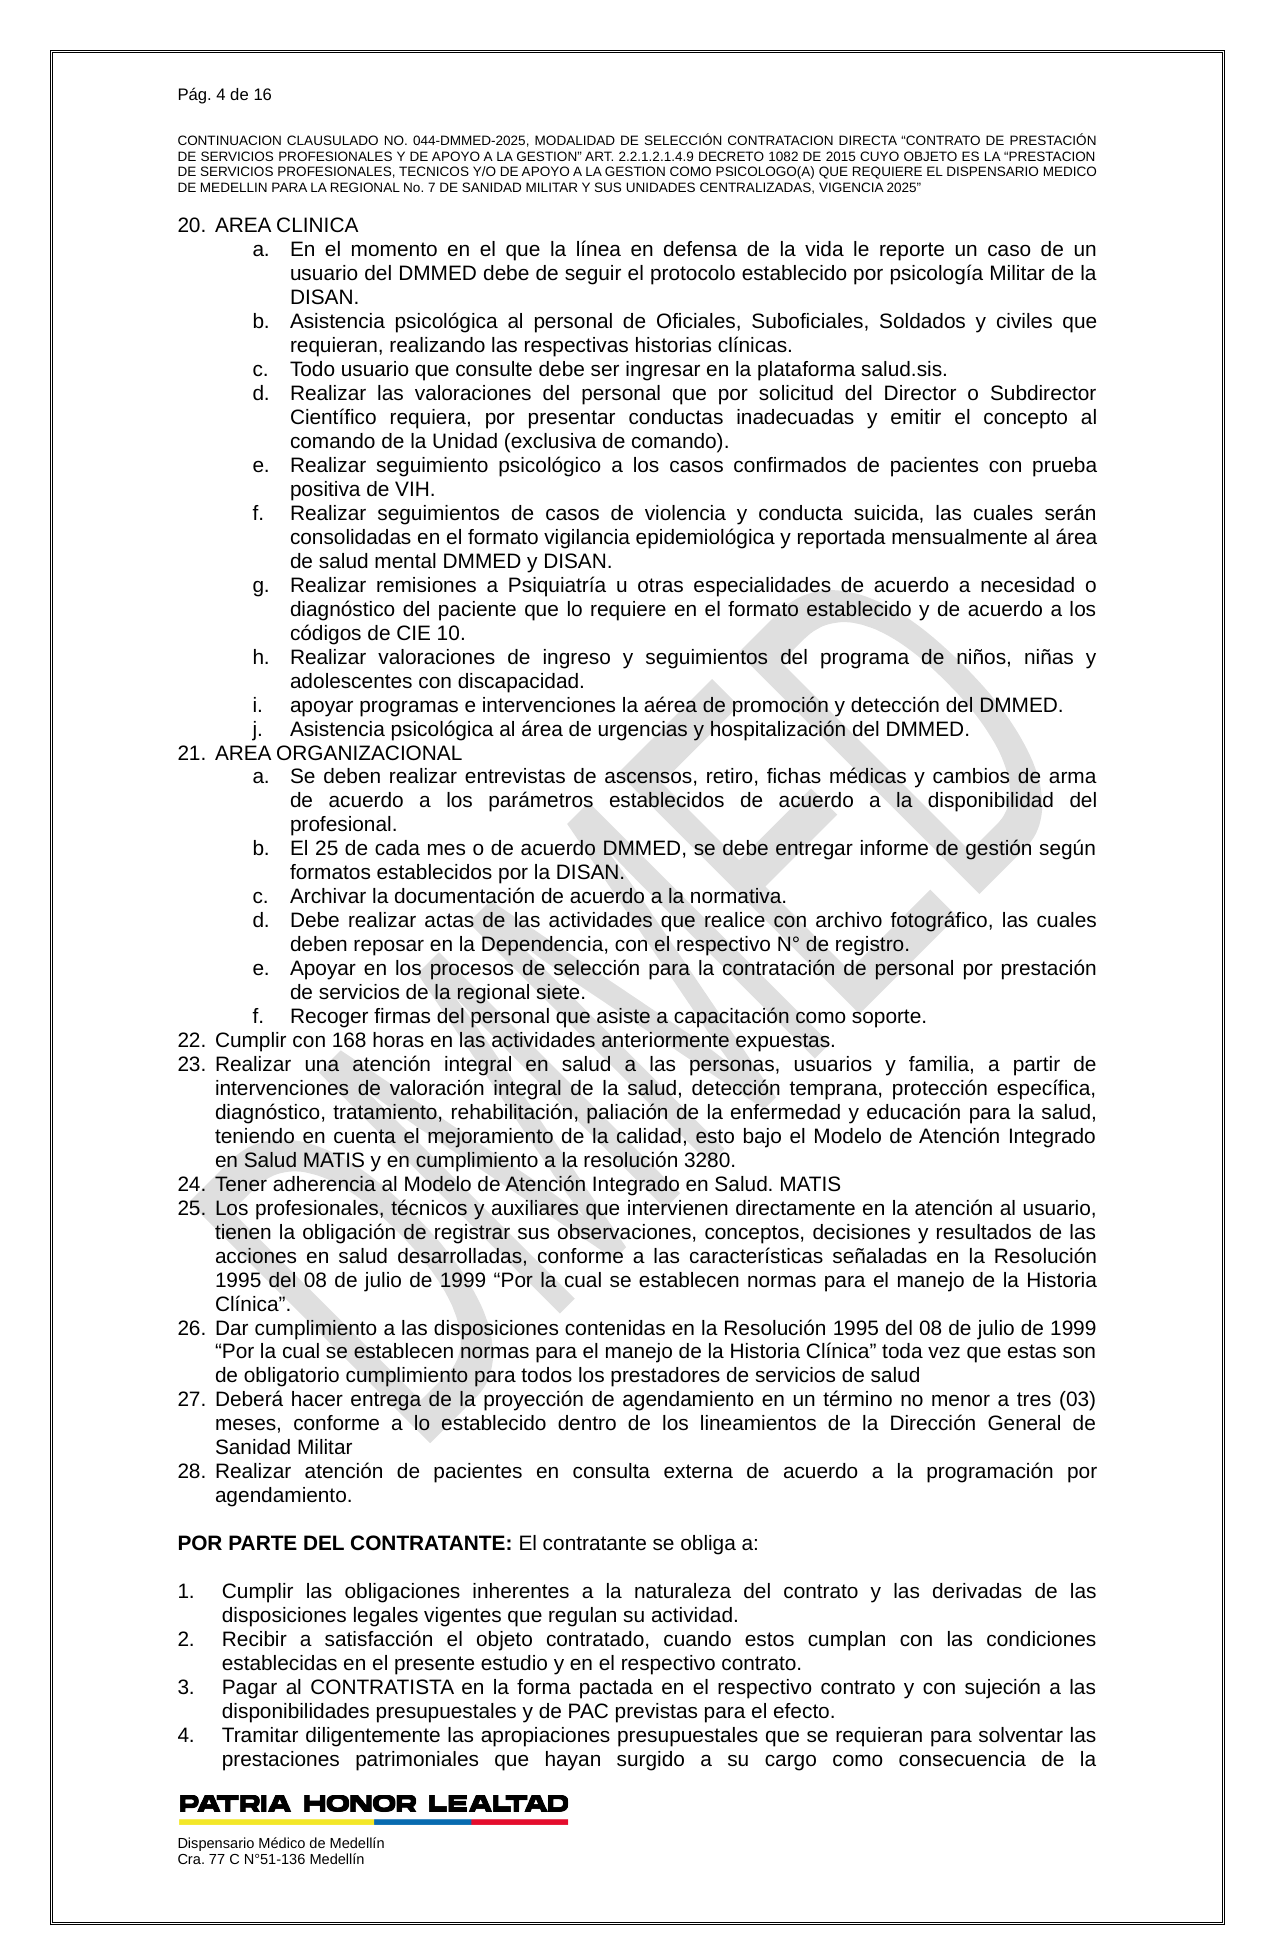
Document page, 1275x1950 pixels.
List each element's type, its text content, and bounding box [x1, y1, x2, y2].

list Deberá hacer entrega de la proyección de agendamiento en un término no menor a tres (03) meses, conforme a lo establecido dentro de los lineamientos de la Dirección General de Sanidad Militar [177, 1387, 1098, 1459]
list Archivar la documentación de acuerdo a la normativa. [252, 884, 1098, 908]
list Realizar seguimientos de casos de violencia y conducta suicida, las cuales serán consolidadas en el formato vigilancia epidemiológica y reportada mensualmente al área de salud mental DMMED y DISAN. [252, 501, 1098, 573]
list El 25 de cada mes o de acuerdo DMMED, se debe entregar informe de gestión según formatos establecidos por la DISAN. [252, 836, 1098, 884]
list Cumplir las obligaciones inherentes a la naturaleza del contrato y las derivadas de las disposiciones legales vigentes que regulan su actividad. [177, 1579, 1098, 1627]
list Asistencia psicológica al personal de Oficiales, Suboficiales, Soldados y civiles que requieran, realizando las respectivas historias clínicas. [252, 309, 1098, 357]
list Recibir a satisfacción el objeto contratado, cuando estos cumplan con las condiciones establecidas en el presente estudio y en el respectivo contrato. [177, 1627, 1098, 1675]
list Realizar las valoraciones del personal que por solicitud del Director o Subdirector Científico requiera, por presentar conductas inadecuadas y emitir el concepto al comando de la Unidad (exclusiva de comando). [252, 381, 1098, 453]
list Pagar al CONTRATISTA en la forma pactada en el respectivo contrato y con sujeción a las disponibilidades presupuestales y de PAC previstas para el efecto. [177, 1675, 1098, 1723]
list Dar cumplimiento a las disposiciones contenidas en la Resolución 1995 del 08 de julio de 1999 “Por la cual se establecen normas para el manejo de la Historia Clínica” toda vez que estas son de obligatorio cumplimiento para todos los prestadores de servicios de salud [177, 1315, 1098, 1387]
list Tener adherencia al Modelo de Atención Integrado en Salud. MATIS [177, 1172, 1098, 1196]
list AREA ORGANIZACIONAL [177, 740, 1098, 764]
list AREA CLINICA [177, 213, 1098, 237]
list Todo usuario que consulte debe ser ingresar en la plataforma salud.sis. [252, 357, 1098, 381]
list Cumplir con 168 horas en las actividades anteriormente expuestas. [177, 1028, 1098, 1052]
text POR PARTE DEL CONTRATANTE: El contratante se obliga a: [177, 1531, 1098, 1555]
list Realizar seguimiento psicológico a los casos confirmados de pacientes con prueba positiva de VIH. [252, 453, 1098, 501]
list Debe realizar actas de las actividades que realice con archivo fotográfico, las cuales deben reposar en la Dependencia, con el respectivo N° de registro. [252, 908, 1098, 956]
picture [179, 1795, 569, 1825]
list Los profesionales, técnicos y auxiliares que intervienen directamente en la atención al usuario, tienen la obligación de registrar sus observaciones, conceptos, decisiones y resultados de las acciones en salud desarrolladas, conforme a las características señaladas en la Resolución 1995 del 08 de julio de 1999 “Por la cual se establecen normas para el manejo de la Historia Clínica”. [177, 1196, 1098, 1315]
list Recoger firmas del personal que asiste a capacitación como soporte. [252, 1004, 1098, 1028]
list Realizar valoraciones de ingreso y seguimientos del programa de niños, niñas y adolescentes con discapacidad. [252, 644, 1098, 692]
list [177, 1723, 1098, 1771]
list Realizar remisiones a Psiquiatría u otras especialidades de acuerdo a necesidad o diagnóstico del paciente que lo requiere en el formato establecido y de acuerdo a los códigos de CIE 10. [252, 573, 1098, 644]
list Realizar una atención integral en salud a las personas, usuarios y familia, a partir de intervenciones de valoración integral de la salud, detección temprana, protección específica, diagnóstico, tratamiento, rehabilitación, paliación de la enfermedad y educación para la salud, teniendo en cuenta el mejoramiento de la calidad, esto bajo el Modelo de Atención Integrado en Salud MATIS y en cumplimiento a la resolución 3280. [177, 1052, 1098, 1172]
list Realizar atención de pacientes en consulta externa de acuerdo a la programación por agendamiento. [177, 1459, 1098, 1507]
list apoyar programas e intervenciones la aérea de promoción y detección del DMMED. [252, 692, 1098, 716]
list Se deben realizar entrevistas de ascensos, retiro, fichas médicas y cambios de arma de acuerdo a los parámetros establecidos de acuerdo a la disponibilidad del profesional. [252, 764, 1098, 836]
list Asistencia psicológica al área de urgencias y hospitalización del DMMED. [252, 716, 1098, 740]
list Apoyar en los procesos de selección para la contratación de personal por prestación de servicios de la regional siete. [252, 956, 1098, 1004]
list En el momento en el que la línea en defensa de la vida le reporte un caso de un usuario del DMMED debe de seguir el protocolo establecido por psicología Militar de la DISAN. [252, 237, 1098, 309]
